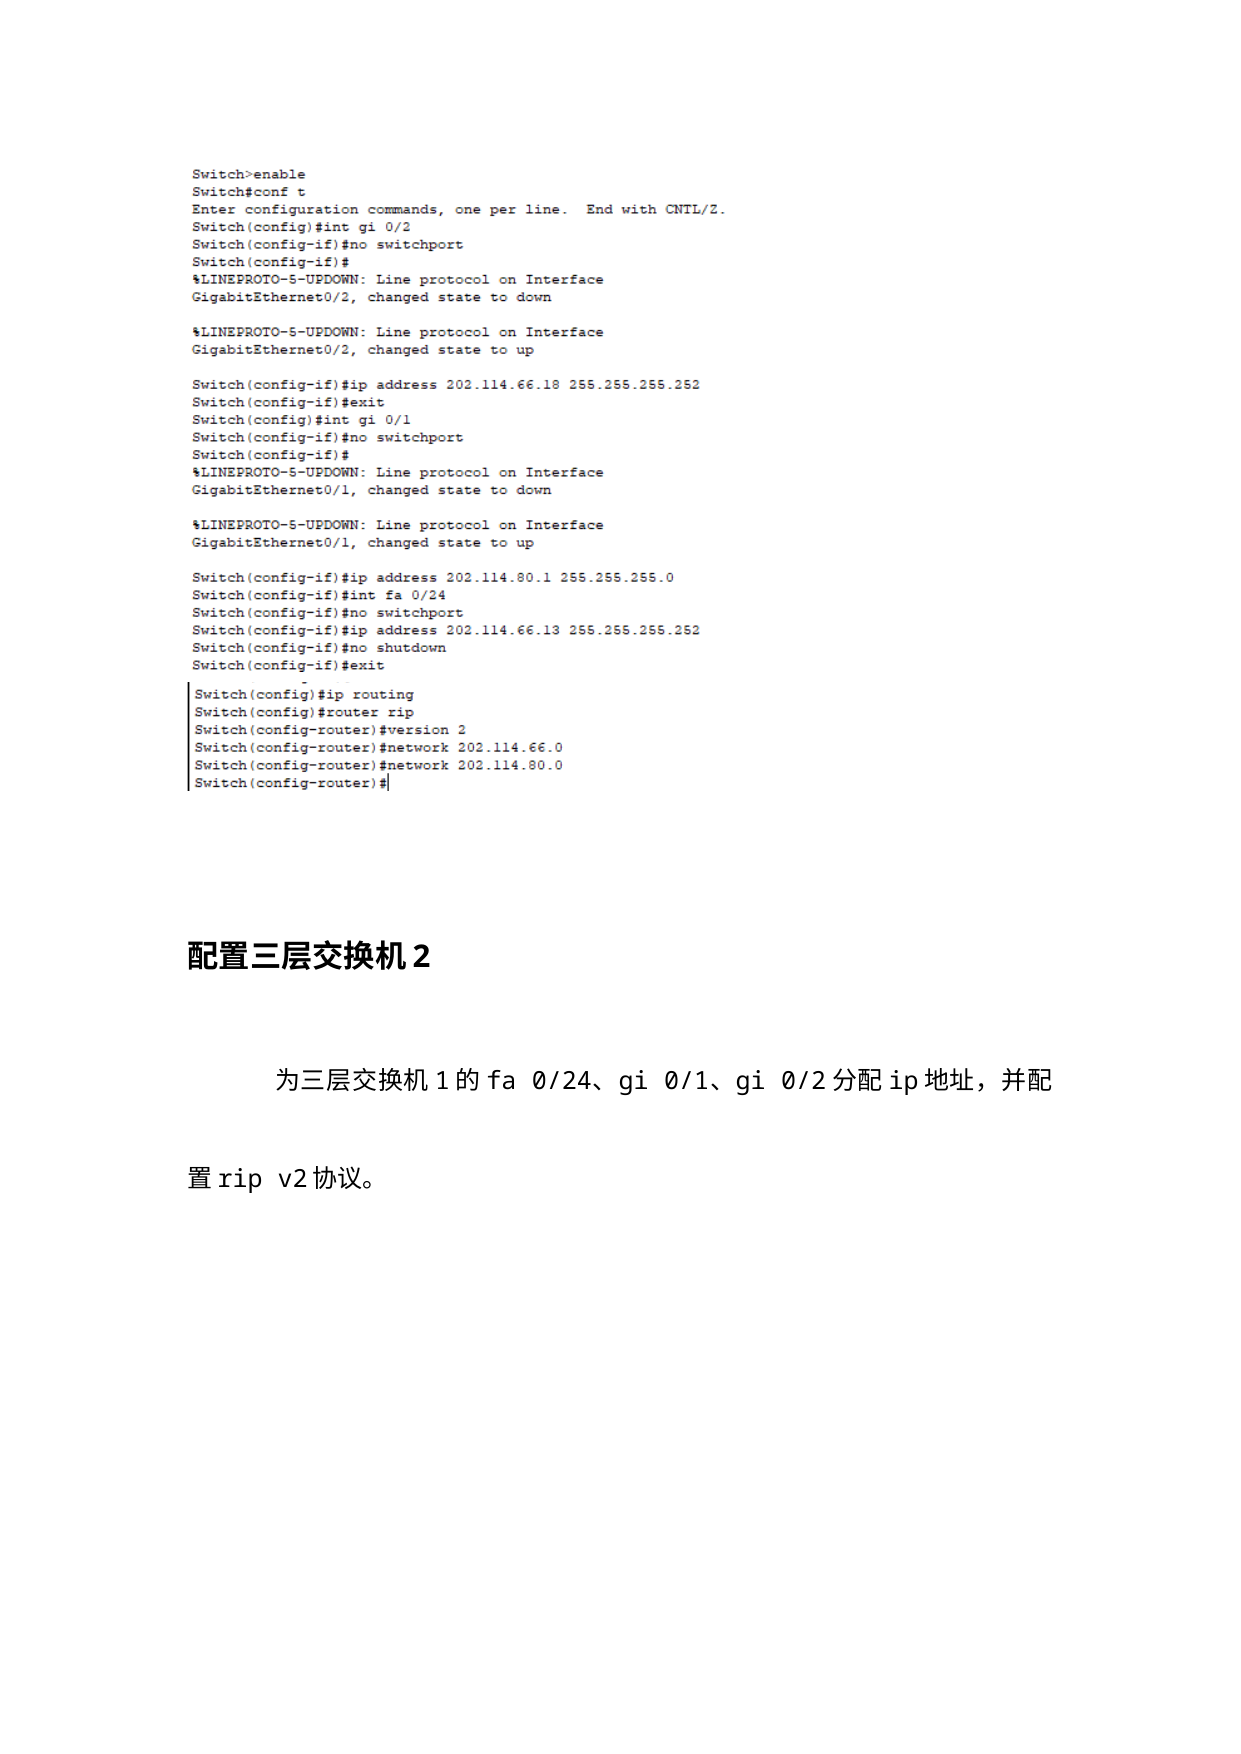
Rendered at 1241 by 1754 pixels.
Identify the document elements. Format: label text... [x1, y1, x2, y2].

picture [187, 682, 582, 791]
picture [187, 162, 747, 672]
text 为三层交换机1的fa 0/24、gi 0/1、gi 0/2分配ip地址，并配置rip v2协议。 [187, 1046, 1053, 1209]
text 配置三层交换机2 [187, 921, 1053, 986]
